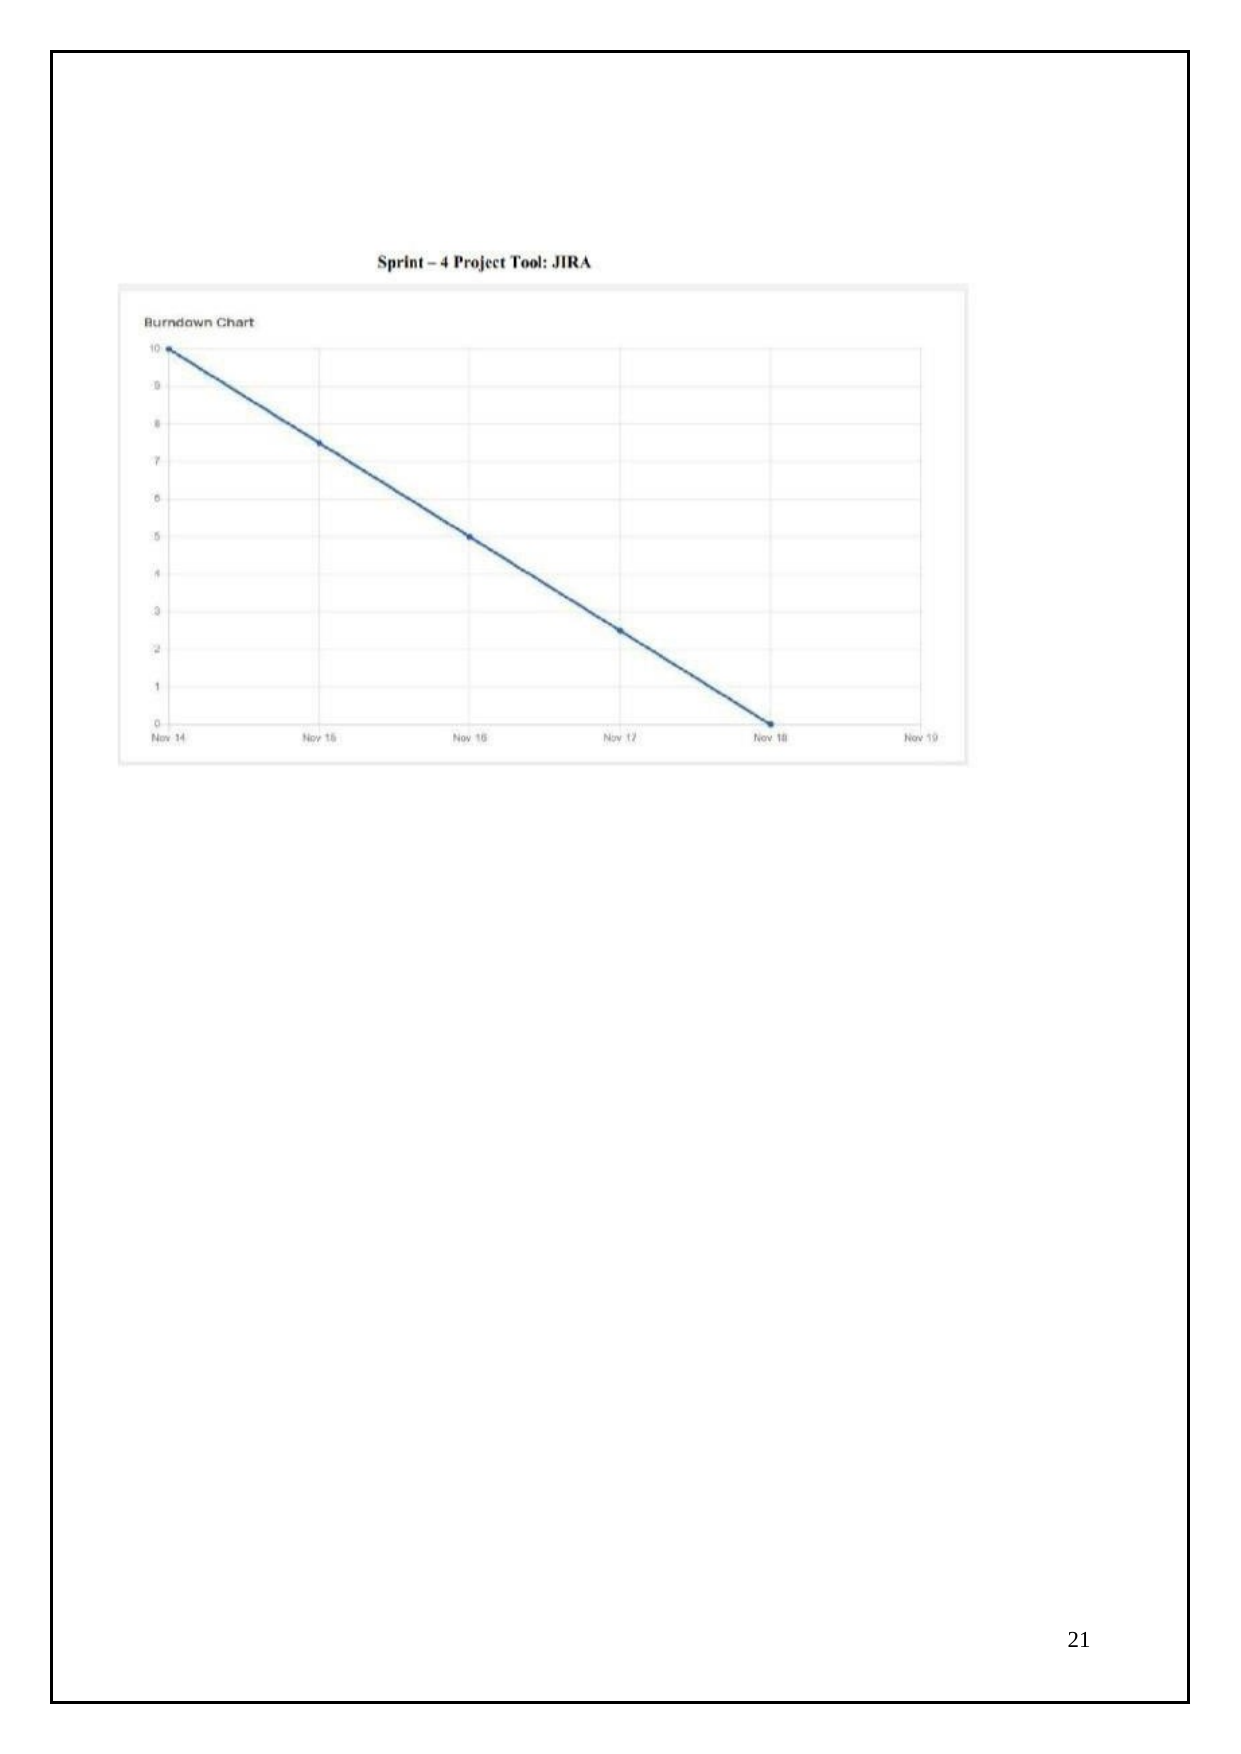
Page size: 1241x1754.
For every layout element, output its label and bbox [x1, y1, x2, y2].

picture [117, 241, 978, 768]
